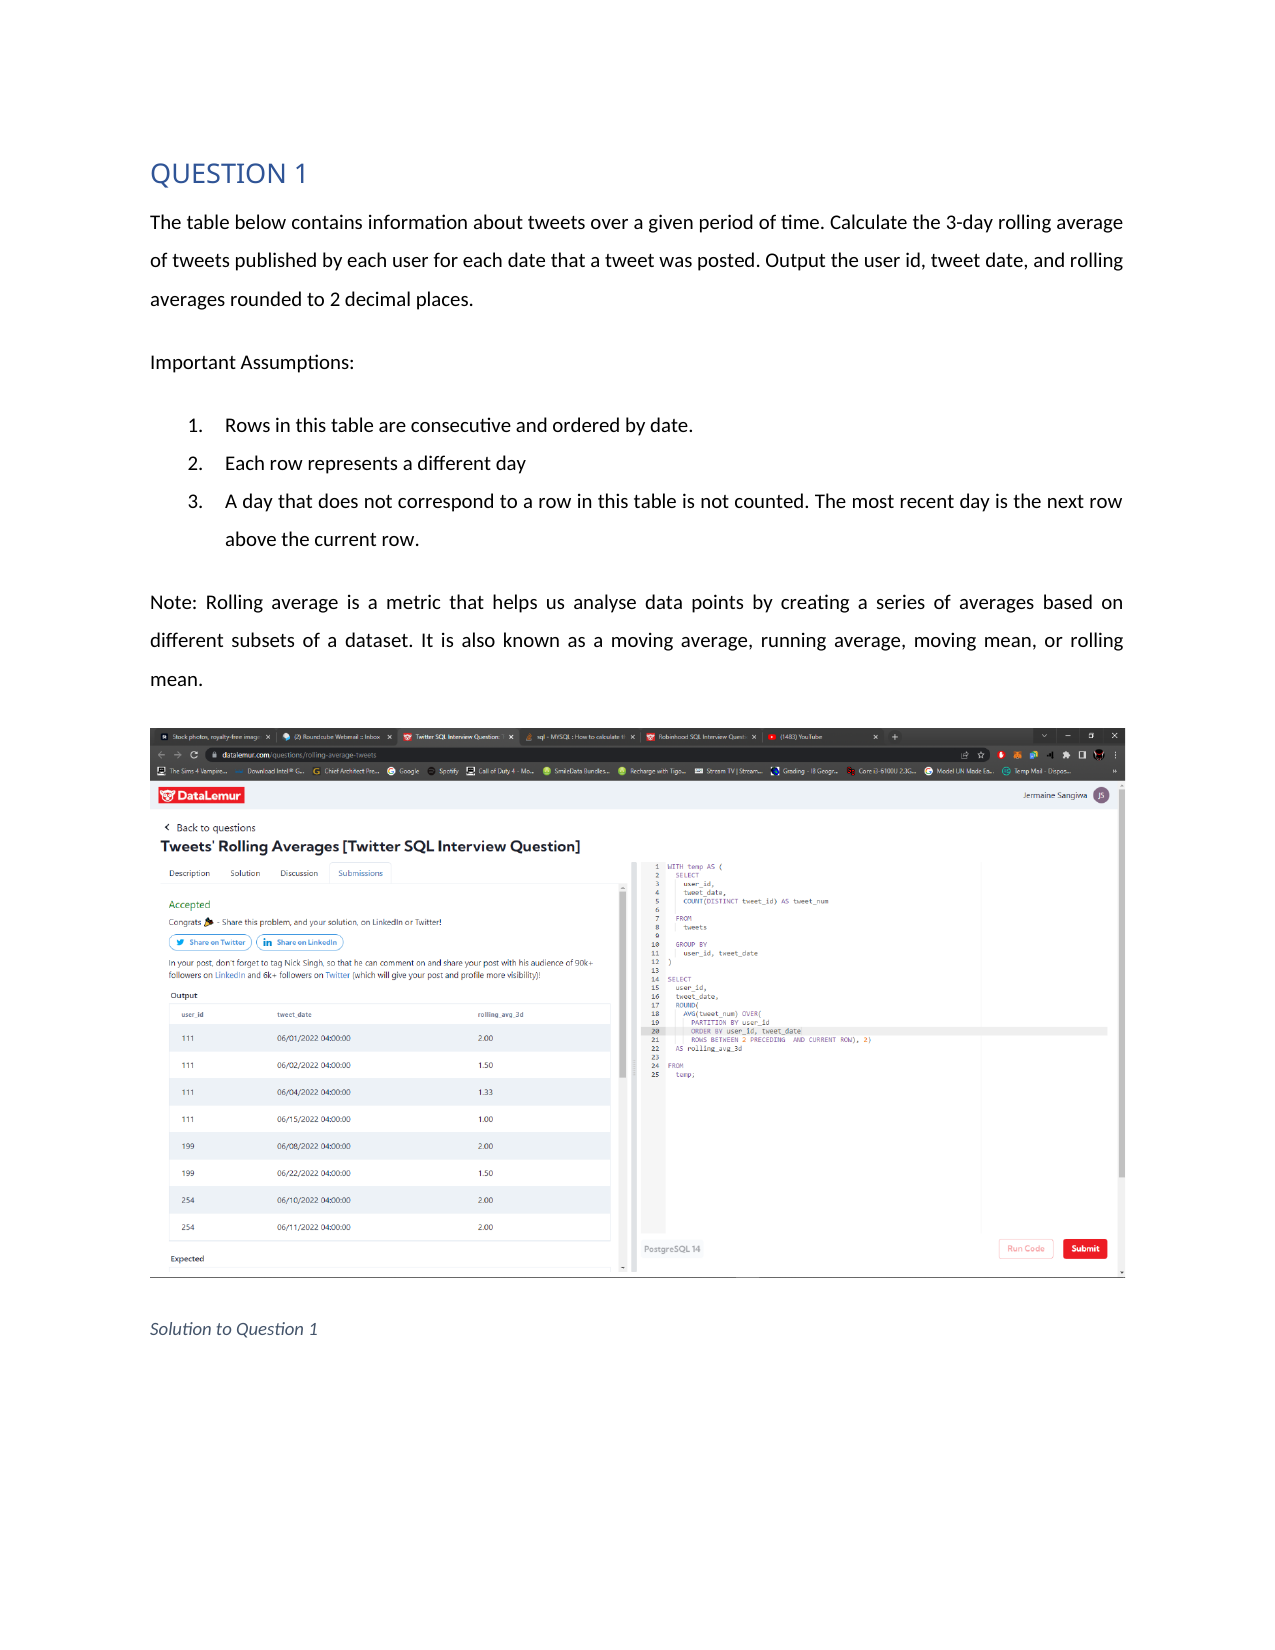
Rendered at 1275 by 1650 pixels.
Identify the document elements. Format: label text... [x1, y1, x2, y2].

list Rows in this table are consecutive and ordered by date. [187, 412, 1125, 437]
text Note: Rolling average is a metric that helps us analyse data points by creating a series of averages based on different subsets of a dataset. It is also known as a moving average, running average, moving mean, or rolling mean. [150, 589, 1125, 691]
subtitle QUESTION 1 [150, 154, 1125, 191]
text Important Assumptions: [150, 349, 1125, 374]
list A day that does not correspond to a row in this table is not counted. The most recent day is the next row above the current row. [187, 488, 1125, 552]
text The table below contains information about tweets over a given period of time. Calculate the 3-day rolling average of tweets published by each user for each date that a tweet was posted. Output the user id, tweet date, and rolling averages rounded to 2 decimal places. [150, 209, 1125, 311]
picture [150, 728, 1125, 1278]
text Solution to Question 1 [150, 1317, 1125, 1340]
list Each row represents a different day [187, 450, 1125, 476]
